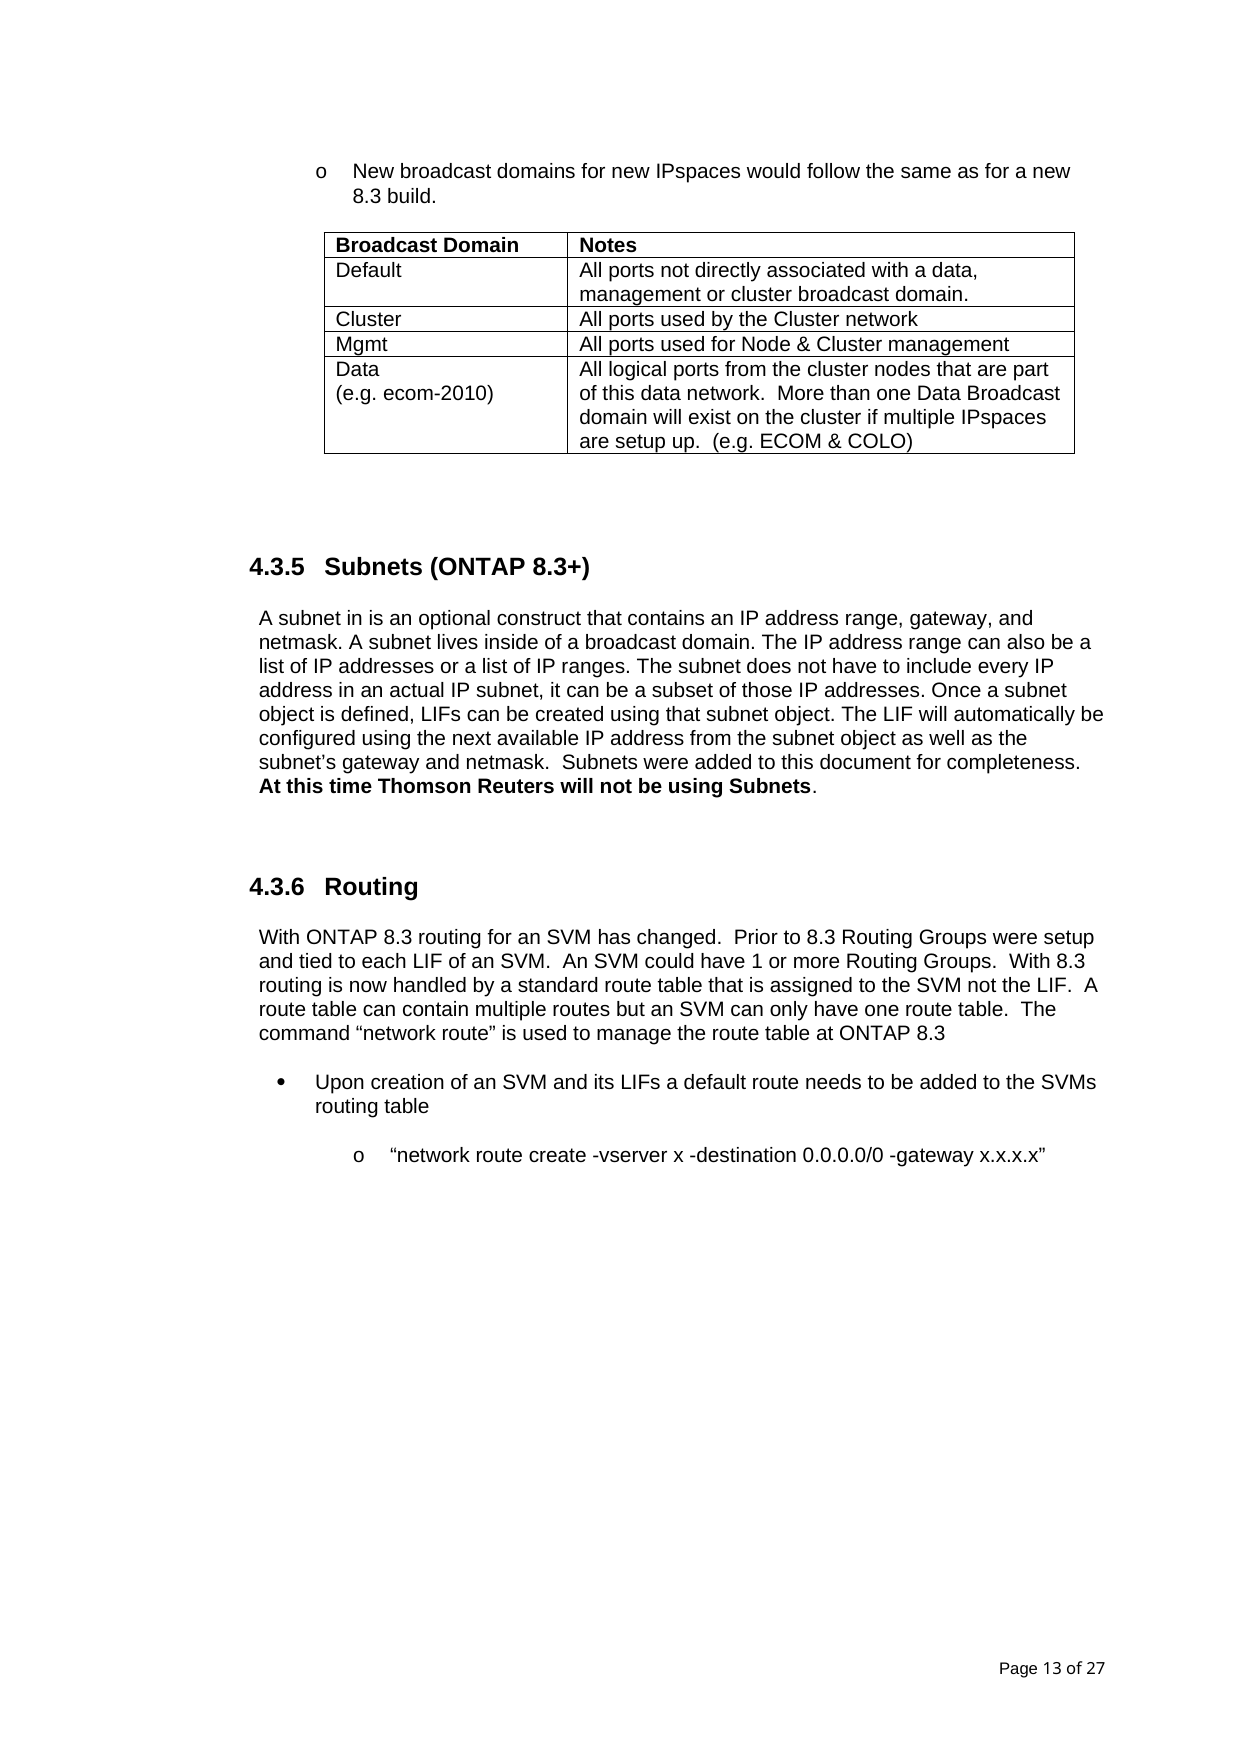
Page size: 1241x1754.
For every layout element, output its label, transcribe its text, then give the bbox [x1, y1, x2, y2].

table_cell All ports used by the Cluster network [568, 307, 1074, 331]
list Upon creation of an SVM and its LIFs a default route needs to be added to the SVMs routing table [277, 1070, 1105, 1118]
table_cell Data (e.g. ecom-2010) [325, 357, 567, 453]
subtitle Subnets (ONTAP 8.3+) [249, 552, 1105, 581]
list “network route create -vserver x -destination 0.0.0.0/0 -gateway x.x.x.x” [352, 1143, 1105, 1169]
table_cell All logical ports from the cluster nodes that are part of this data network. More than one Data Broadcast domain will exist on the cluster if multiple IPspaces are setup up. (e.g. ECOM & COLO) [568, 357, 1074, 453]
table_cell All ports used for Node & Cluster management [568, 332, 1074, 356]
text With ONTAP 8.3 routing for an SVM has changed. Prior to 8.3 Routing Groups were setup and tied to each LIF of an SVM. An SVM could have 1 or more Routing Groups. With 8.3 routing is now handled by a standard route table that is assigned to the SVM not the LIF. A route table can contain multiple routes but an SVM can only have one route table. The command “network route” is used to manage the route table at ONTAP 8.3 [258, 925, 1105, 1045]
table_cell Cluster [325, 307, 567, 331]
text A subnet in is an optional construct that contains an IP address range, gateway, and netmask. A subnet lives inside of a broadcast domain. The IP address range can also be a list of IP addresses or a list of IP ranges. The subnet does not have to include every IP address in an actual IP subnet, it can be a subset of those IP addresses. Once a subnet object is defined, LIFs can be created using that subnet object. The LIF will automatically be configured using the next available IP address from the subnet object as well as the subnet’s gateway and netmask. Subnets were added to this document for completeness. At this time Thomson Reuters will not be using Subnets. [258, 606, 1105, 797]
table_cell All ports not directly associated with a data, management or cluster broadcast domain. [568, 258, 1074, 306]
list New broadcast domains for new IPspaces would follow the same as for a new 8.3 build. [315, 158, 1105, 208]
table_cell Mgmt [325, 332, 567, 356]
table_header Notes [568, 233, 1074, 257]
table_cell Default [325, 258, 567, 306]
table_header Broadcast Domain [325, 233, 567, 257]
subtitle Routing [249, 871, 1105, 900]
